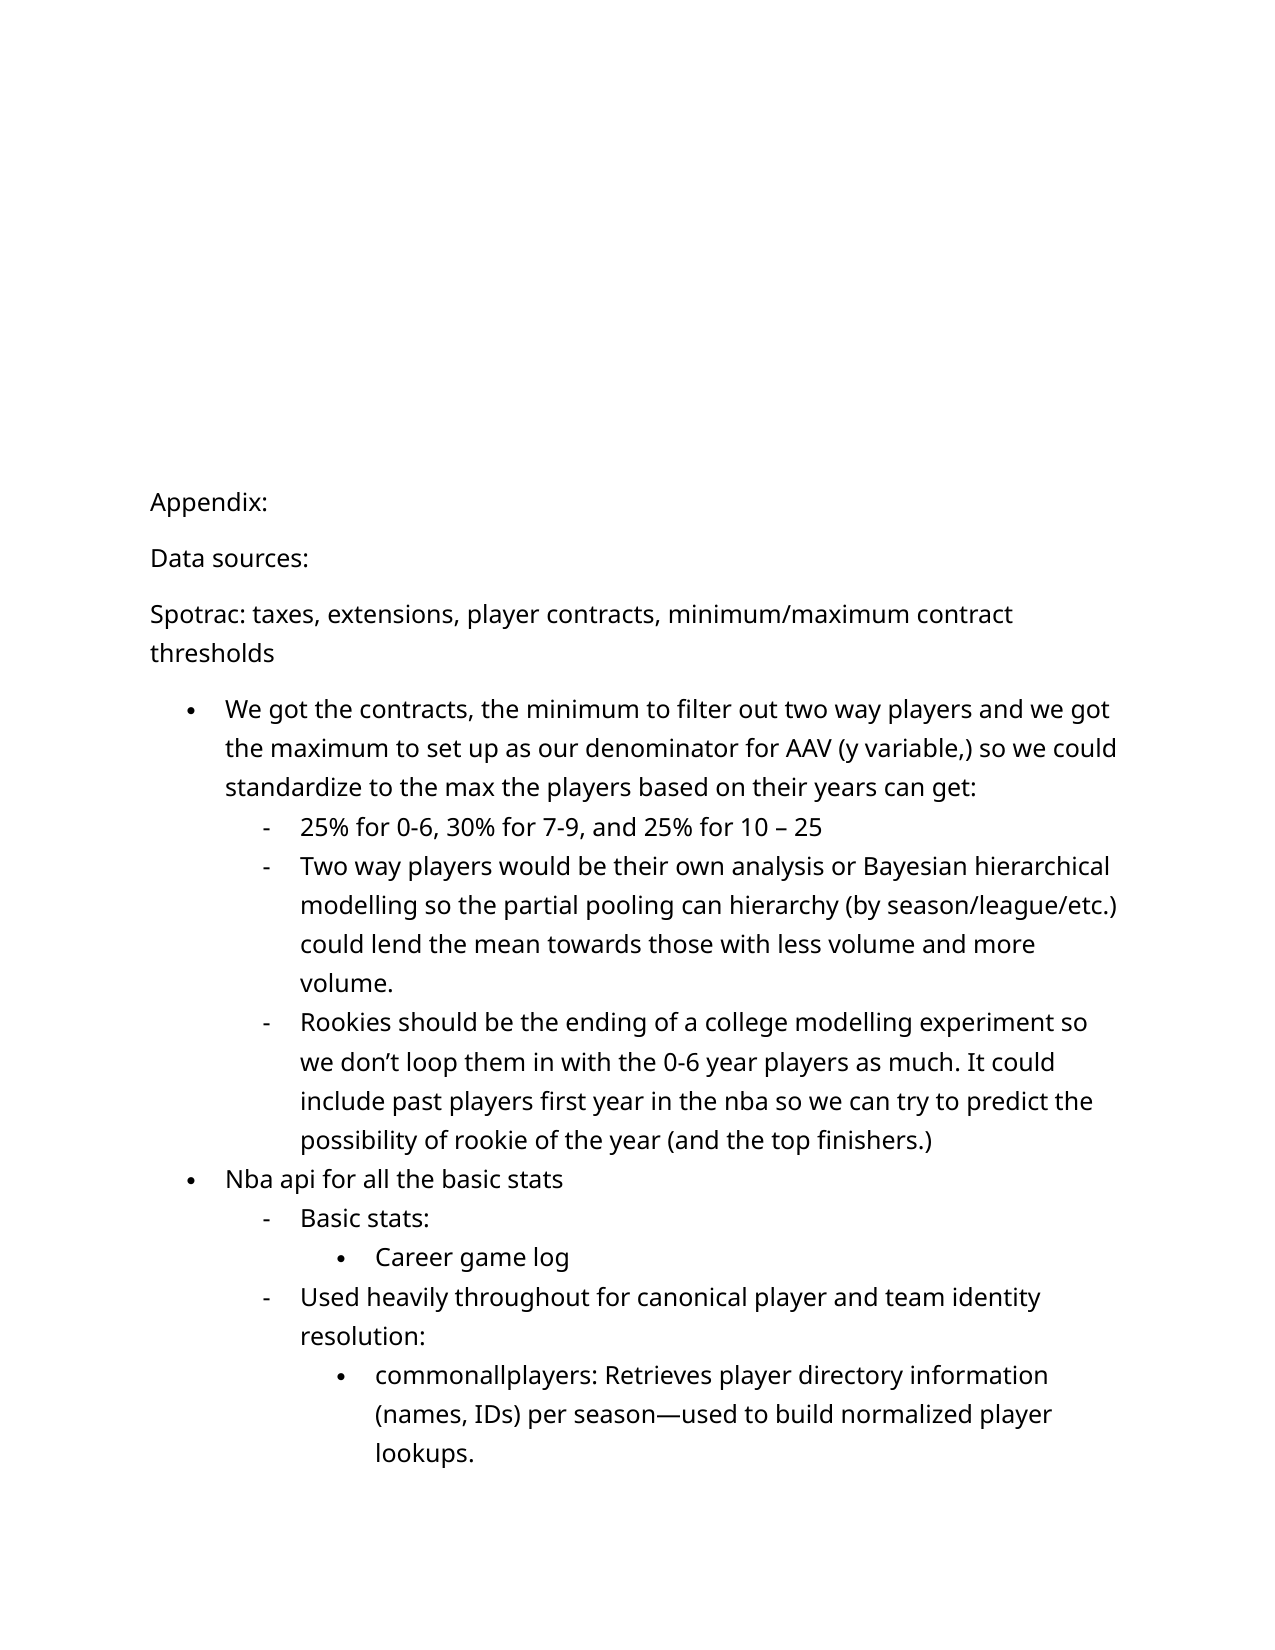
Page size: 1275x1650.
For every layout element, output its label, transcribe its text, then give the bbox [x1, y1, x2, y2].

list Career game log [337, 1240, 1125, 1274]
list Rookies should be the ending of a college modelling experiment so we don’t loop them in with the 0-6 year players as much. It could include past players first year in the nba so we can try to predict the possibility of rookie of the year (and the top finishers.) [262, 1005, 1125, 1157]
text Appendix: [150, 485, 1125, 519]
list Used heavily throughout for canonical player and team identity resolution: [262, 1279, 1125, 1352]
list We got the contracts, the minimum to filter out two way players and we got the maximum to set up as our denominator for AAV (y variable,) so we could standardize to the max the players based on their years can get: [187, 692, 1125, 804]
list commonallplayers: Retrieves player directory information (names, IDs) per season—used to build normalized player lookups. [337, 1357, 1125, 1470]
text Spotrac: taxes, extensions, player contracts, minimum/maximum contract thresholds [150, 597, 1125, 670]
list Two way players would be their own analysis or Bayesian hierarchical modelling so the partial pooling can hierarchy (by season/league/etc.) could lend the mean towards those with less volume and more volume. [262, 848, 1125, 1000]
list Basic stats: [262, 1201, 1125, 1235]
list 25% for 0-6, 30% for 7-9, and 25% for 10 – 25 [262, 809, 1125, 843]
list Nba api for all the basic stats [187, 1162, 1125, 1196]
text Data sources: [150, 541, 1125, 575]
